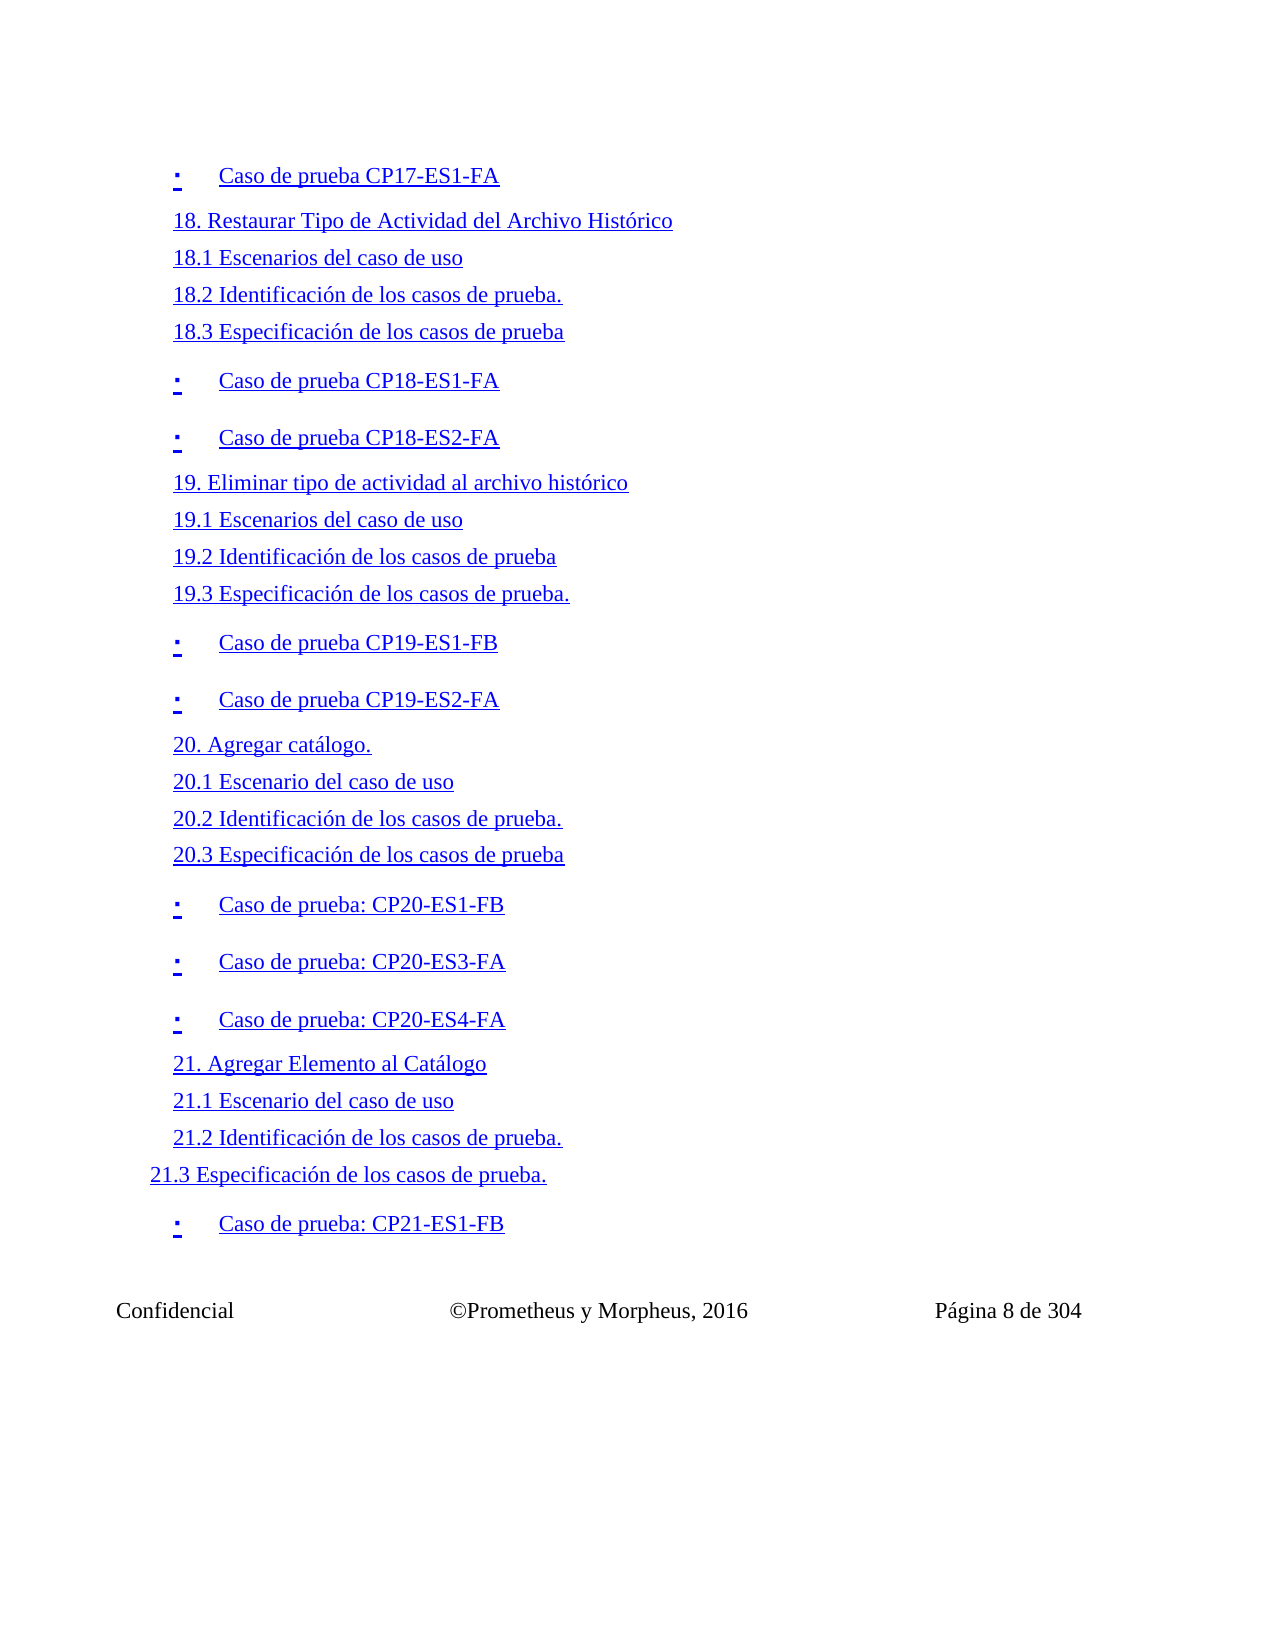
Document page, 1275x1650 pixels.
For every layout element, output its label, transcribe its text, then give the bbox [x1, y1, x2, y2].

text ∙ Caso de prueba CP19-ES2-FA [173, 674, 1125, 721]
text 19. Eliminar tipo de actividad al archivo histórico [173, 469, 1125, 496]
text 20.3 Especificación de los casos de prueba [173, 841, 1125, 868]
text 18. Restaurar Tipo de Actividad del Archivo Histórico [173, 207, 1125, 234]
text ∙ Caso de prueba CP17-ES1-FA [173, 150, 1125, 197]
text 18.1 Escenarios del caso de uso [173, 244, 1125, 271]
text 21.1 Escenario del caso de uso [173, 1087, 1125, 1113]
text 19.3 Especificación de los casos de prueba. [173, 579, 1125, 606]
text 18.3 Especificación de los casos de prueba [173, 318, 1125, 344]
text ∙ Caso de prueba CP18-ES1-FA [173, 354, 1125, 401]
text 18.2 Identificación de los casos de prueba. [173, 281, 1125, 307]
text ∙ Caso de prueba: CP21-ES1-FB [173, 1197, 1125, 1244]
text 20.1 Escenario del caso de uso [173, 768, 1125, 794]
text 19.2 Identificación de los casos de prueba [173, 543, 1125, 569]
text 21. Agregar Elemento al Catálogo [173, 1050, 1125, 1077]
text ∙ Caso de prueba: CP20-ES3-FA [173, 936, 1125, 983]
text ∙ Caso de prueba: CP20-ES4-FA [173, 993, 1125, 1040]
text 19.1 Escenarios del caso de uso [173, 506, 1125, 532]
text ∙ Caso de prueba CP18-ES2-FA [173, 412, 1125, 459]
text ∙ Caso de prueba CP19-ES1-FB [173, 616, 1125, 663]
text 21.2 Identificación de los casos de prueba. [173, 1124, 1125, 1150]
text 21.3 Especificación de los casos de prueba. [150, 1161, 1125, 1187]
text 20. Agregar catálogo. [173, 731, 1125, 757]
text ∙ Caso de prueba: CP20-ES1-FB [173, 878, 1125, 925]
text 20.2 Identificación de los casos de prueba. [173, 805, 1125, 831]
